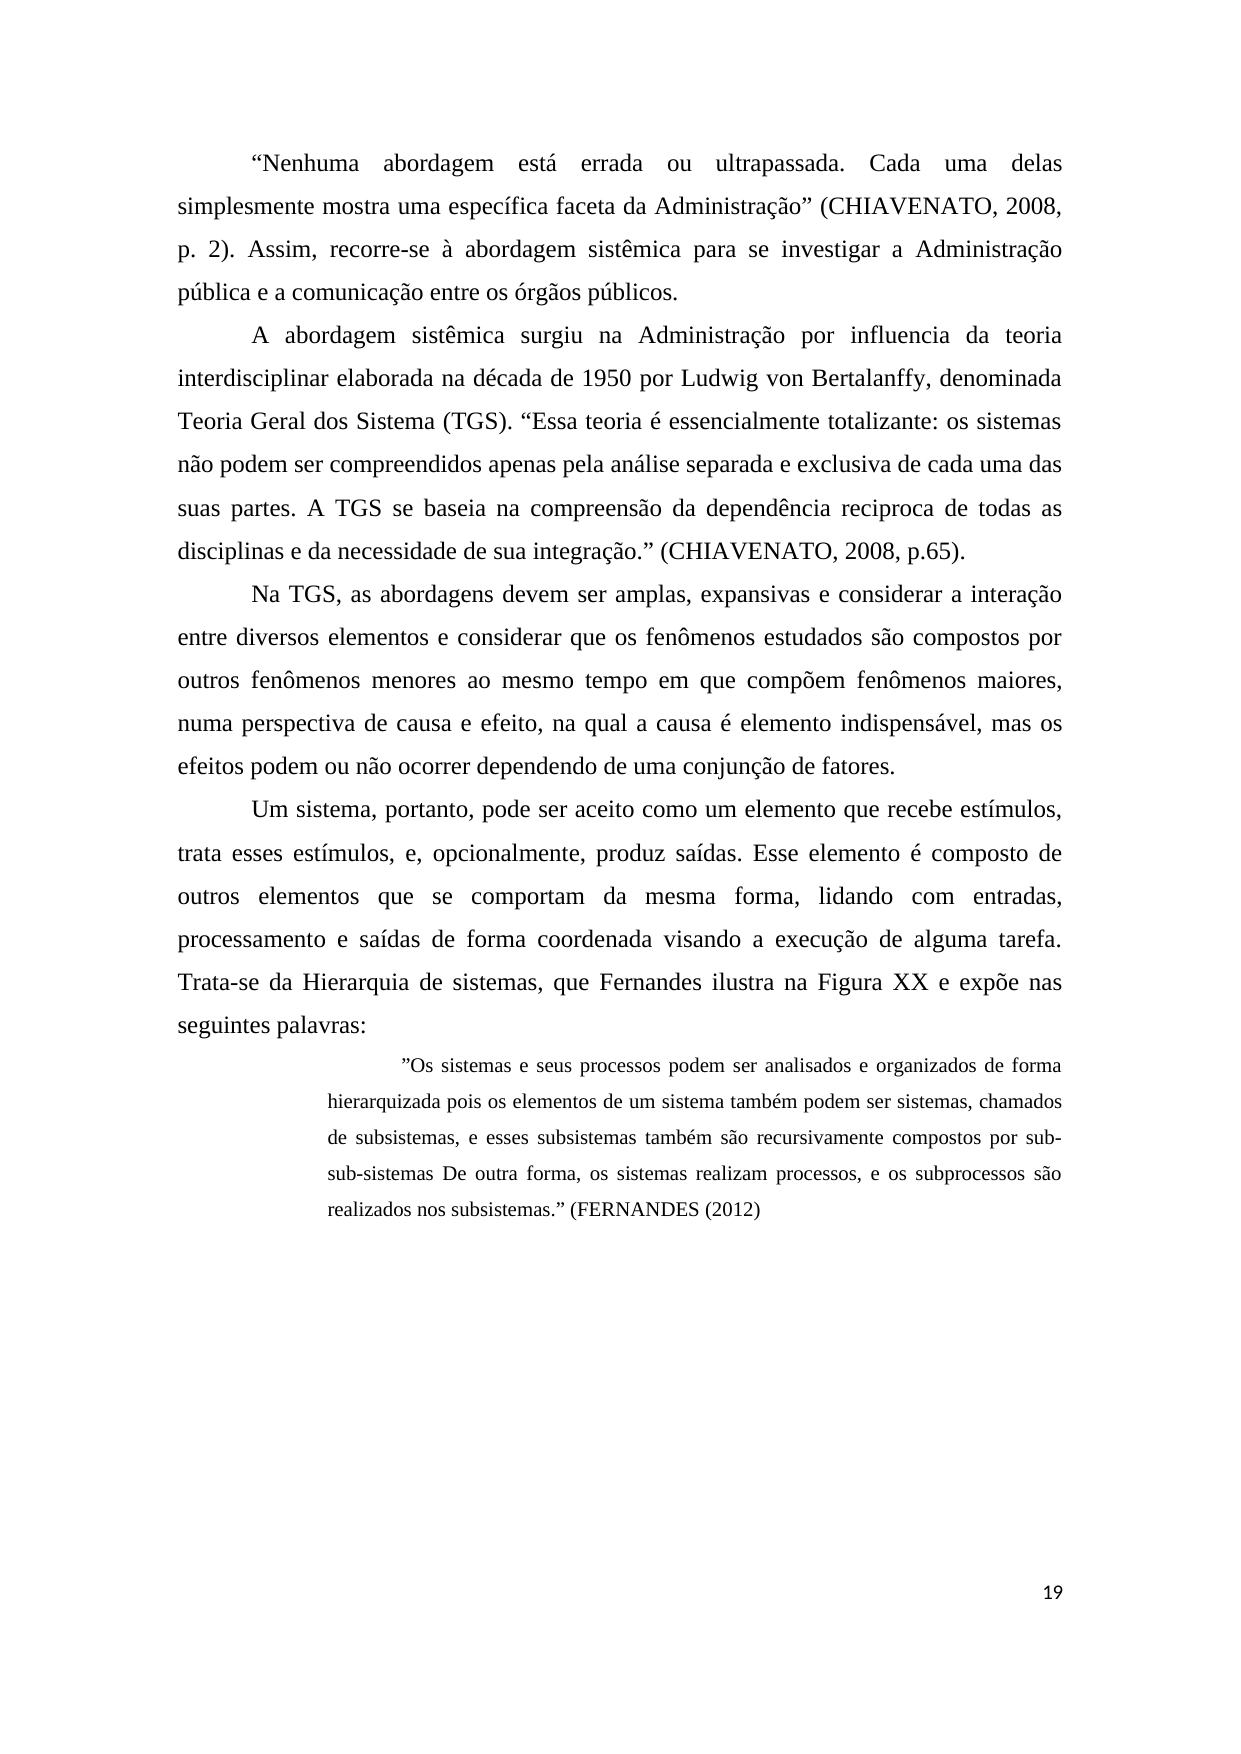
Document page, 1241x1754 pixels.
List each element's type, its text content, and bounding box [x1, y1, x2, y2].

text A abordagem sistêmica surgiu na Administração por influencia da teoria interdisciplinar elaborada na década de 1950 por Ludwig von Bertalanffy, denominada Teoria Geral dos Sistema (TGS). “Essa teoria é essencialmente totalizante: os sistemas não podem ser compreendidos apenas pela análise separada e exclusiva de cada uma das suas partes. A TGS se baseia na compreensão da dependência reciproca de todas as disciplinas e da necessidade de sua integração.” (CHIAVENATO, 2008, p.65). [177, 320, 1063, 564]
text “Nenhuma abordagem está errada ou ultrapassada. Cada uma delas simplesmente mostra uma específica faceta da Administração” (CHIAVENATO, 2008, p. 2). Assim, recorre-se à abordagem sistêmica para se investigar a Administração pública e a comunicação entre os órgãos públicos. [177, 148, 1063, 306]
text ”Os sistemas e seus processos podem ser analisados e organizados de forma hierarquizada pois os elementos de um sistema também podem ser sistemas, chamados de subsistemas, e esses subsistemas também são recursivamente compostos por sub-sub-sistemas De outra forma, os sistemas realizam processos, e os subprocessos são realizados nos subsistemas.” (FERNANDES (2012) [327, 1053, 1063, 1221]
text Um sistema, portanto, pode ser aceito como um elemento que recebe estímulos, trata esses estímulos, e, opcionalmente, produz saídas. Esse elemento é composto de outros elementos que se comportam da mesma forma, lidando com entradas, processamento e saídas de forma coordenada visando a execução de alguma tarefa. Trata-se da Hierarquia de sistemas, que Fernandes ilustra na Figura XX e expõe nas seguintes palavras: [177, 794, 1063, 1039]
text Na TGS, as abordagens devem ser amplas, expansivas e considerar a interação entre diversos elementos e considerar que os fenômenos estudados são compostos por outros fenômenos menores ao mesmo tempo em que compõem fenômenos maiores, numa perspectiva de causa e efeito, na qual a causa é elemento indispensável, mas os efeitos podem ou não ocorrer dependendo de uma conjunção de fatores. [177, 579, 1063, 780]
